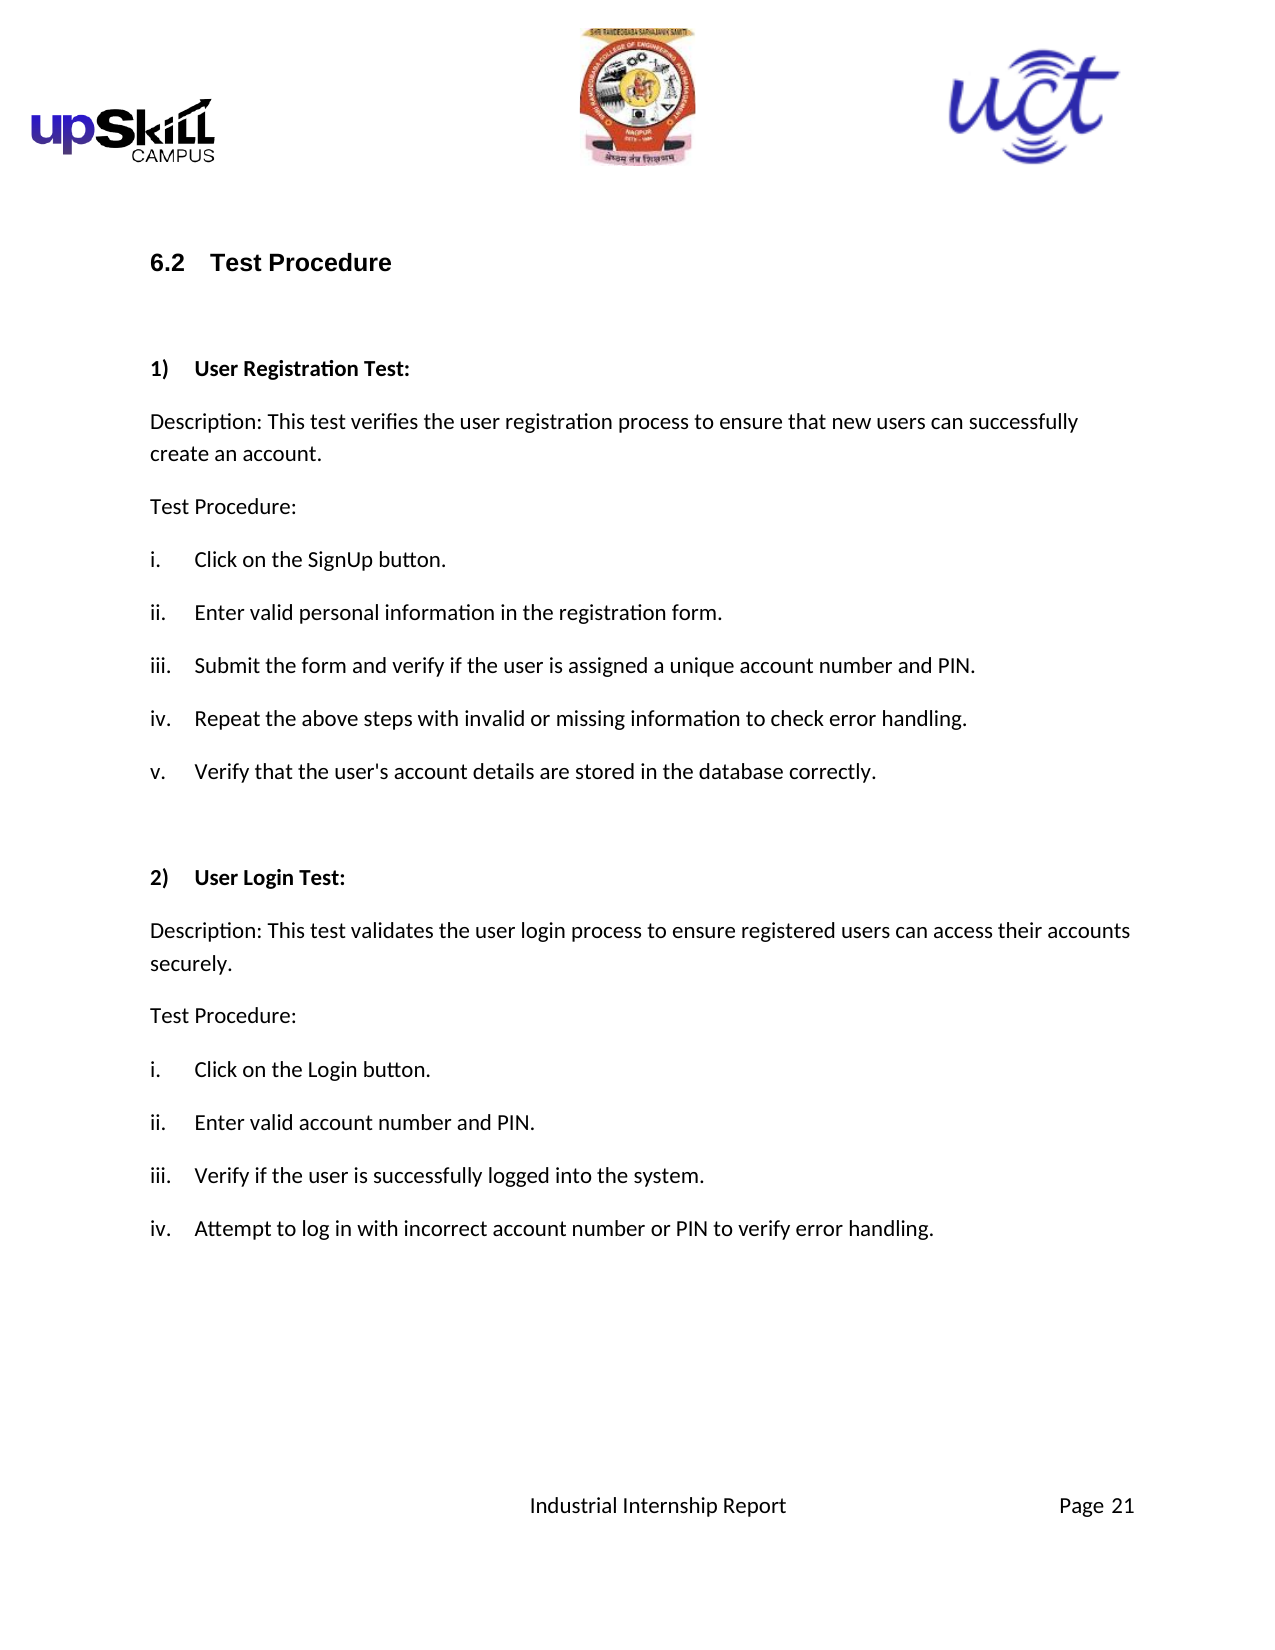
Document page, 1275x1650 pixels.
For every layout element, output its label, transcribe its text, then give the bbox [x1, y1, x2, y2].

list Click on the Login button. [150, 1055, 1134, 1083]
list Verify that the user's account details are stored in the database correctly. [150, 757, 1134, 785]
list User Login Test: [150, 863, 1134, 891]
picture [946, 40, 1125, 166]
list Repeat the above steps with invalid or missing information to check error handling. [150, 704, 1134, 732]
picture [0, 86, 246, 166]
text Description: This test validates the user login process to ensure registered users can access their accounts securely. [150, 916, 1134, 977]
list Verify if the user is successfully logged into the system. [150, 1161, 1134, 1189]
text Test Procedure: [150, 1002, 1134, 1030]
list User Registration Test: [150, 354, 1134, 382]
list Attempt to log in with incorrect account number or PIN to verify error handling. [150, 1214, 1134, 1242]
list Submit the form and verify if the user is assigned a unique account number and PIN. [150, 651, 1134, 679]
list Click on the SignUp button. [150, 545, 1134, 573]
list Enter valid personal information in the registration form. [150, 598, 1134, 626]
text Description: This test verifies the user registration process to ensure that new users can successfully create an account. [150, 407, 1134, 467]
text Test Procedure: [150, 492, 1134, 520]
subtitle Test Procedure [150, 251, 1134, 276]
list Enter valid account number and PIN. [150, 1108, 1134, 1136]
picture [579, 28, 696, 166]
